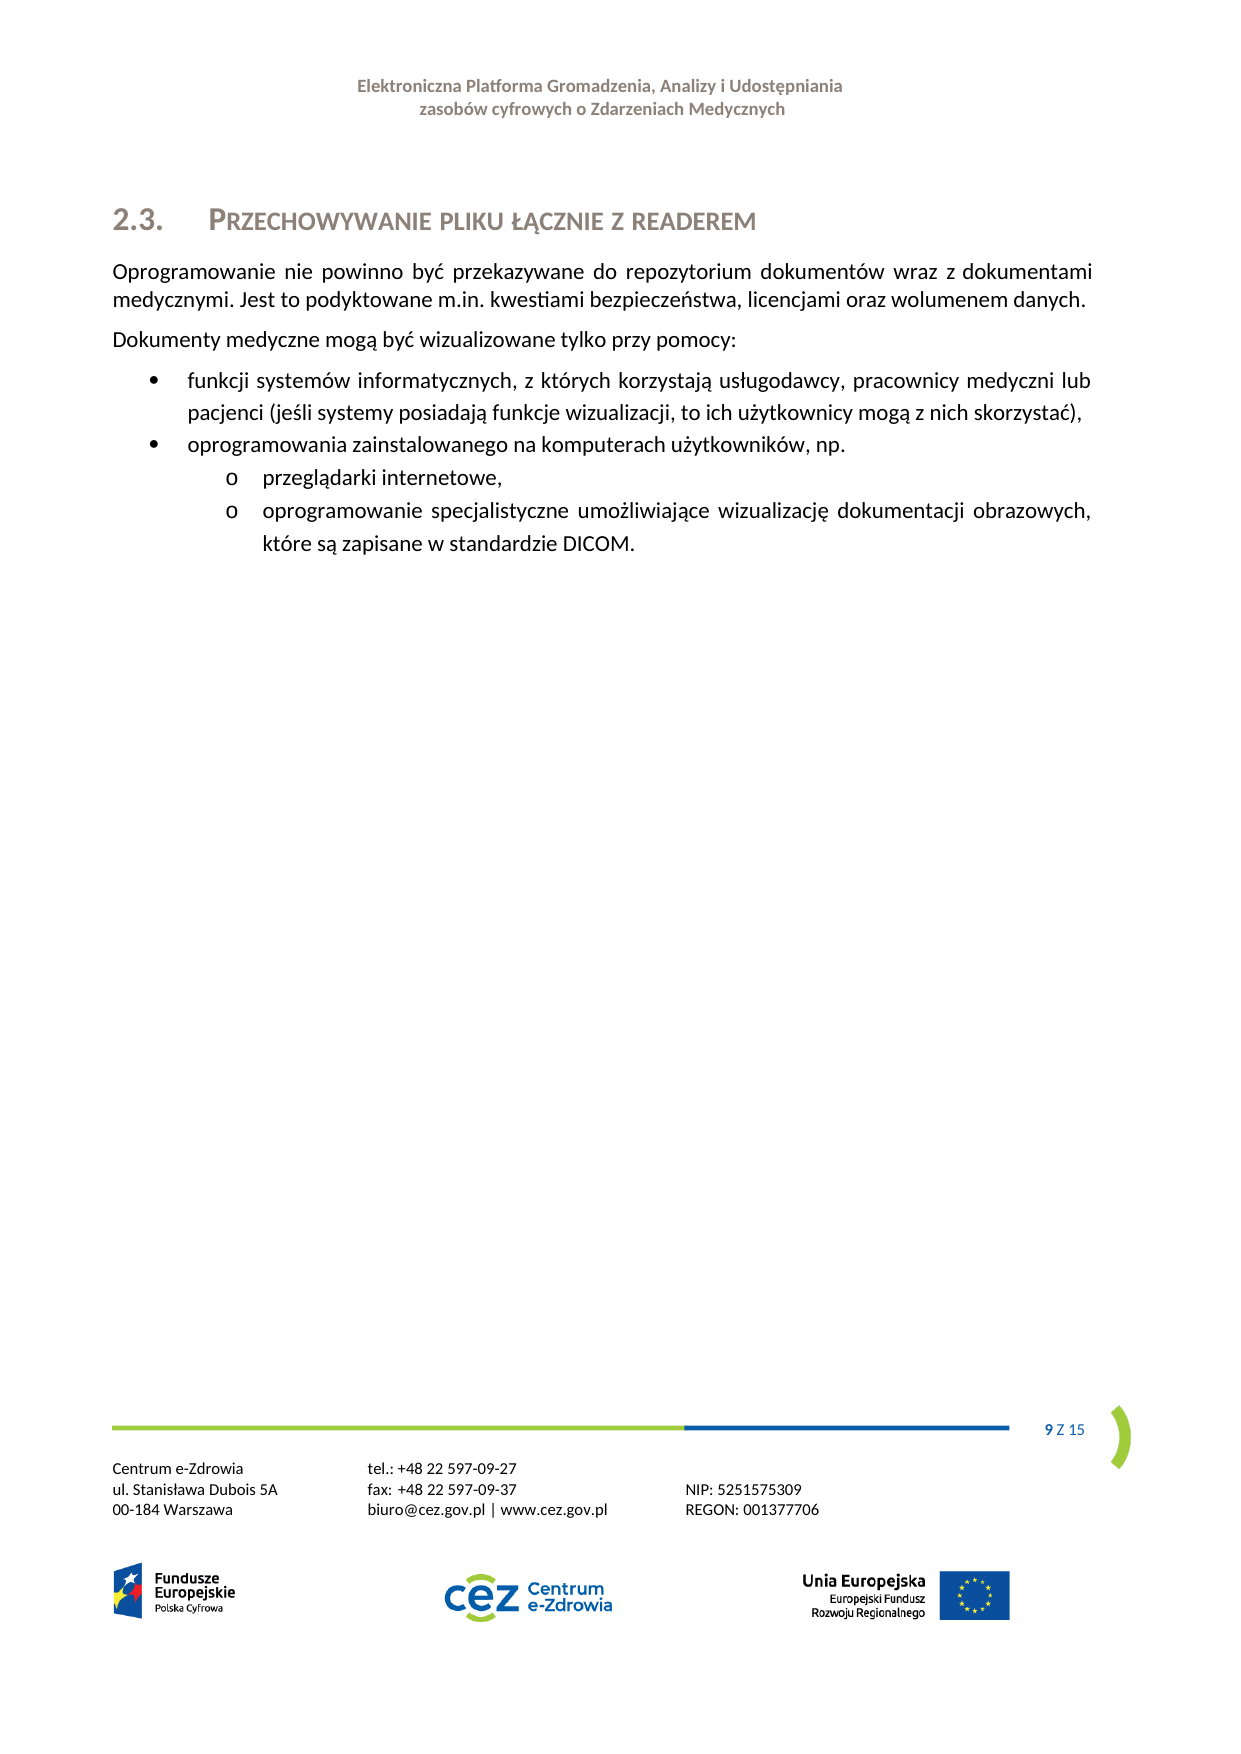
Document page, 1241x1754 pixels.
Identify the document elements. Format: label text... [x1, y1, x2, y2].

picture [1110, 1405, 1131, 1469]
text Oprogramowanie nie powinno być przekazywane do repozytorium dokumentów wraz z dokumentami medycznymi. Jest to podyktowane m.in. kwestiami bezpieczeństwa, licencjami oraz wolumenem danych. [112, 257, 1092, 313]
picture [107, 1560, 241, 1621]
text Dokumenty medyczne mogą być wizualizowane tylko przy pomocy: [112, 326, 1092, 353]
picture [794, 1570, 1019, 1621]
picture [442, 1574, 614, 1622]
subtitle Przechowywanie pliku łącznie z readerem [112, 198, 1092, 238]
list oprogramowania zainstalowanego na komputerach użytkowników, np. [150, 430, 1092, 458]
list przeglądarki internetowe, [225, 463, 1092, 492]
list funkcji systemów informatycznych, z których korzystają usługodawcy, pracownicy medyczni lub pacjenci (jeśli systemy posiadają funkcje wizualizacji, to ich użytkownicy mogą z nich skorzystać), [150, 366, 1092, 426]
list oprogramowanie specjalistyczne umożliwiające wizualizację dokumentacji obrazowych, które są zapisane w standardzie DICOM. [225, 496, 1092, 557]
